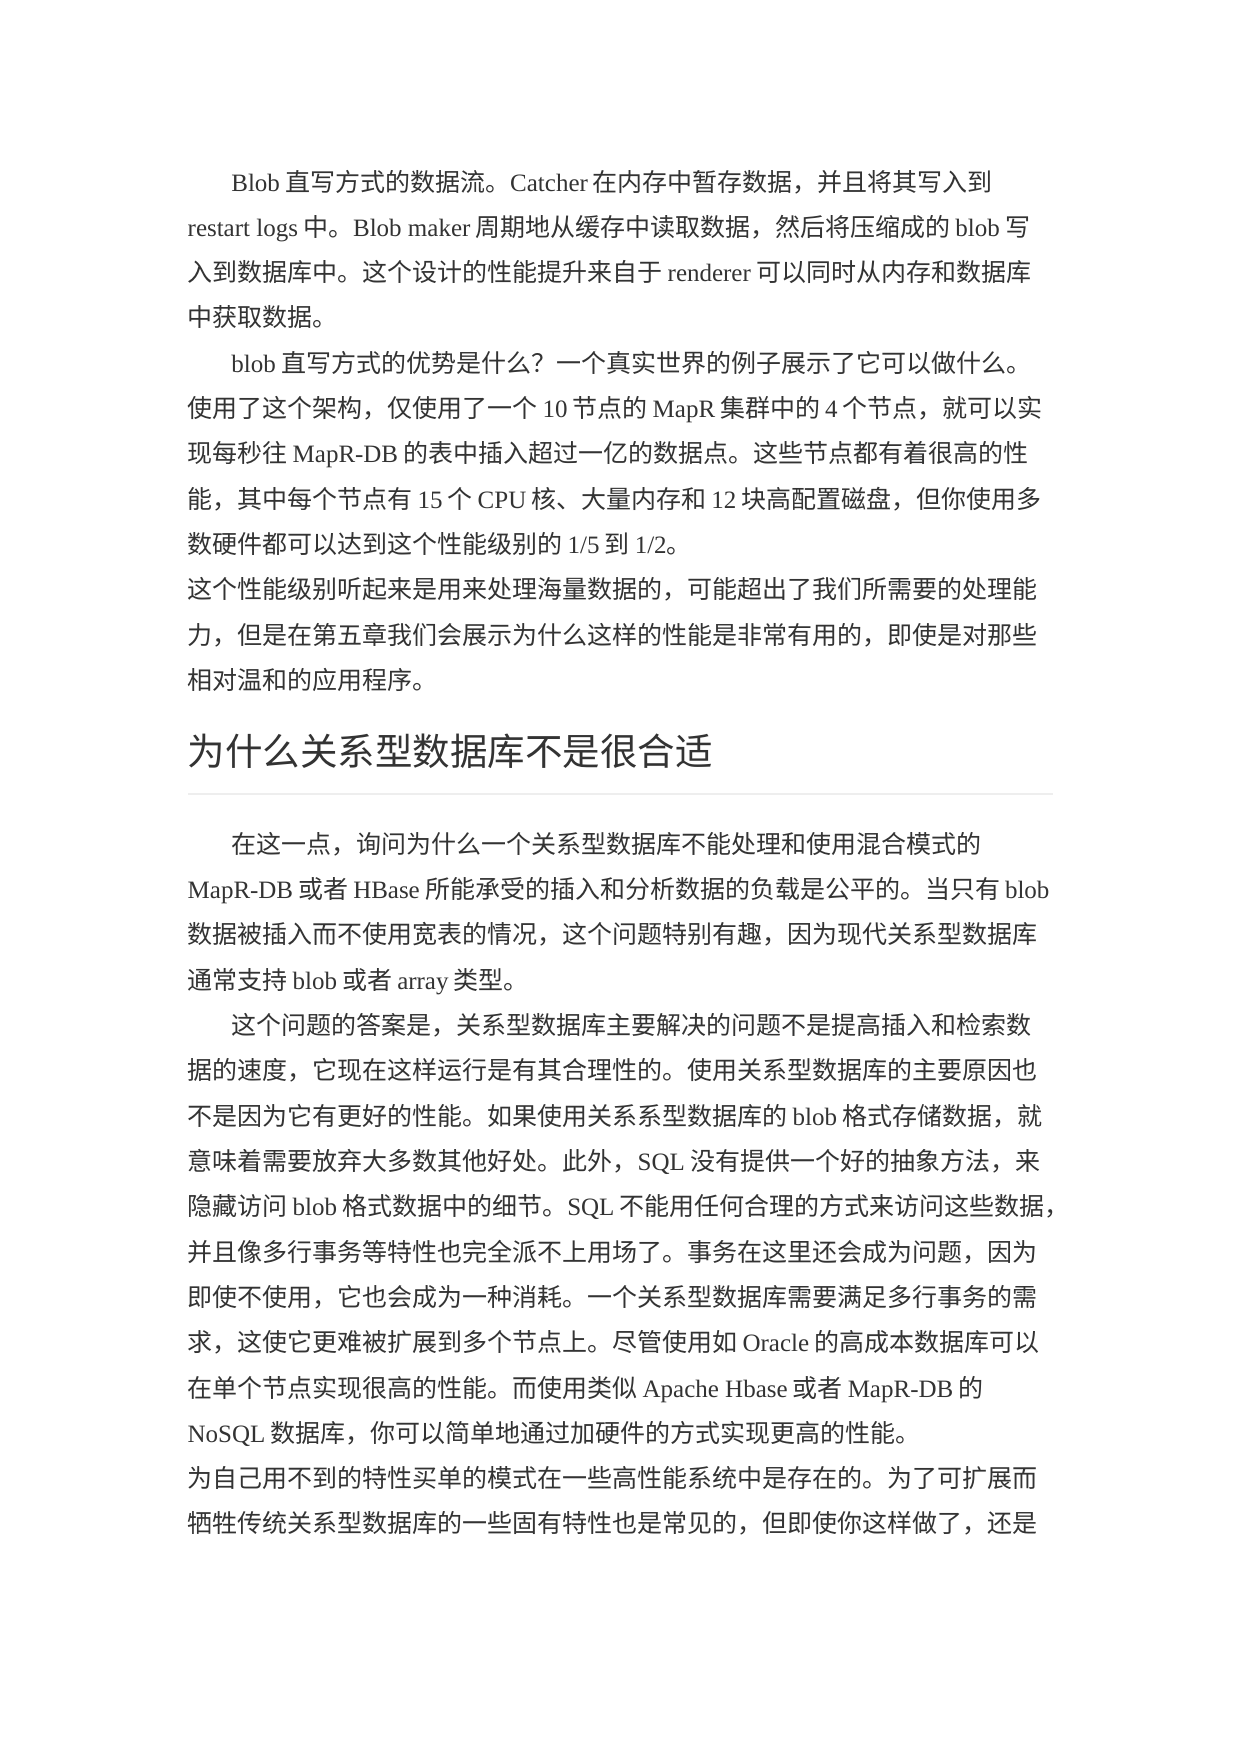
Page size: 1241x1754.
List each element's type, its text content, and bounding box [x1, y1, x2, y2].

text 在这一点，询问为什么一个关系型数据库不能处理和使用混合模式的MapR-DB或者HBase所能承受的插入和分析数据的负载是公平的。当只有blob数据被插入而不使用宽表的情况，这个问题特别有趣，因为现代关系型数据库通常支持blob或者array类型。 [187, 824, 1053, 996]
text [187, 1459, 1053, 1540]
text blob直写方式的优势是什么？一个真实世界的例子展示了它可以做什么。使用了这个架构，仅使用了一个10节点的MapR集群中的4个节点，就可以实现每秒往MapR-DB的表中插入超过一亿的数据点。这些节点都有着很高的性能，其中每个节点有15个CPU核、大量内存和12块高配置磁盘，但你使用多数硬件都可以达到这个性能级别的1/5到1/2。 [187, 343, 1053, 561]
text 这个问题的答案是，关系型数据库主要解决的问题不是提高插入和检索数据的速度，它现在这样运行是有其合理性的。使用关系型数据库的主要原因也不是因为它有更好的性能。如果使用关系系型数据库的blob格式存储数据，就意味着需要放弃大多数其他好处。此外，SQL没有提供一个好的抽象方法，来隐藏访问blob格式数据中的细节。SQL不能用任何合理的方式来访问这些数据，并且像多行事务等特性也完全派不上用场了。事务在这里还会成为问题，因为即使不使用，它也会成为一种消耗。一个关系型数据库需要满足多行事务的需求，这使它更难被扩展到多个节点上。尽管使用如Oracle的高成本数据库可以在单个节点实现很高的性能。而使用类似Apache Hbase或者MapR-DB的NoSQL数据库，你可以简单地通过加硬件的方式实现更高的性能。 [187, 1006, 1053, 1449]
text Blob直写方式的数据流。Catcher在内存中暂存数据，并且将其写入到restart logs中。Blob maker周期地从缓存中读取数据，然后将压缩成的blob写入到数据库中。这个设计的性能提升来自于renderer可以同时从内存和数据库中获取数据。 [187, 162, 1053, 334]
text 这个性能级别听起来是用来处理海量数据的，可能超出了我们所需要的处理能力，但是在第五章我们会展示为什么这样的性能是非常有用的，即使是对那些相对温和的应用程序。 [187, 570, 1053, 697]
text 为什么关系型数据库不是很合适 [187, 722, 1053, 794]
